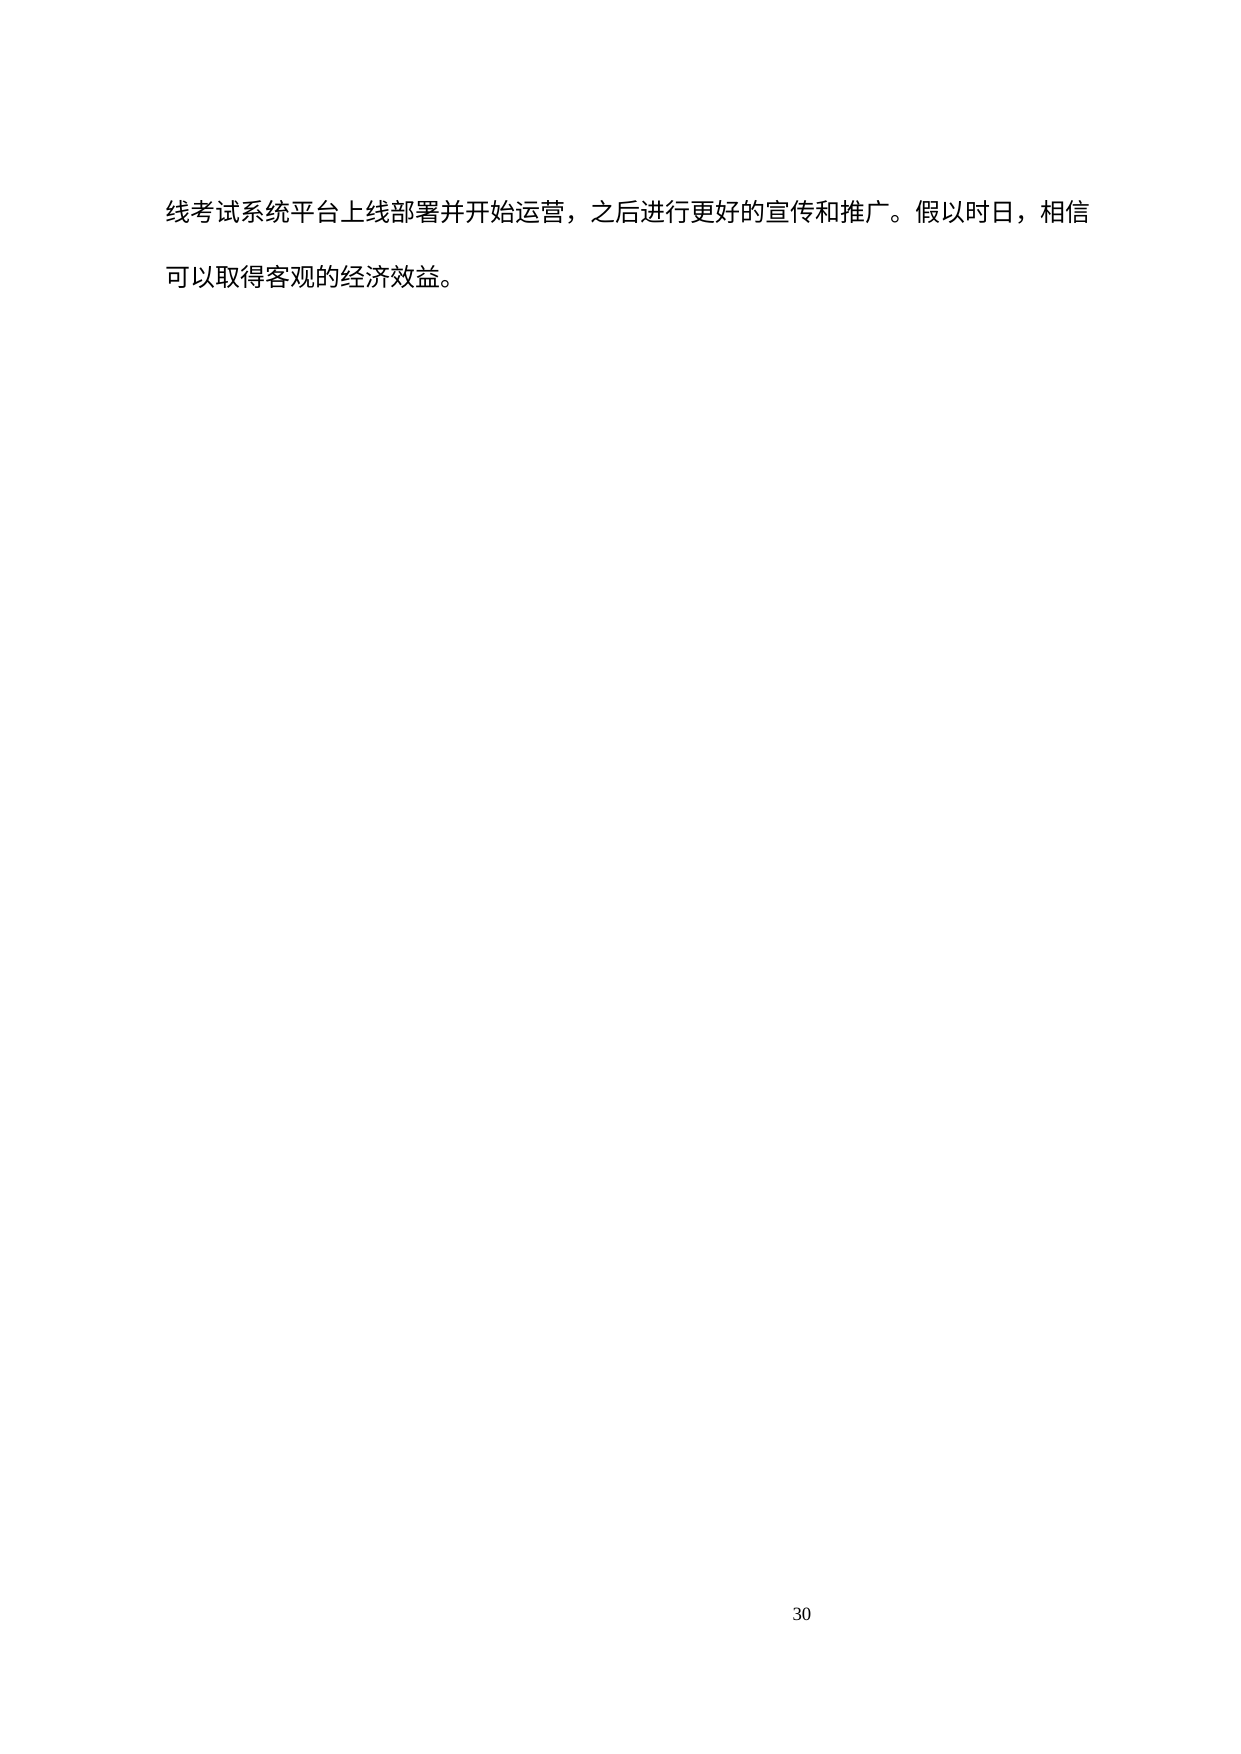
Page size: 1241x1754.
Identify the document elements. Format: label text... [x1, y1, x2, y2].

text 鉴于目前在线考试行业发展的迅猛姿态，就着先入为主的理念，我想尽快将本在线考试系统平台上线部署并开始运营，之后进行更好的宣传和推广。假以时日，相信可以取得客观的经济效益。 [165, 178, 1092, 308]
